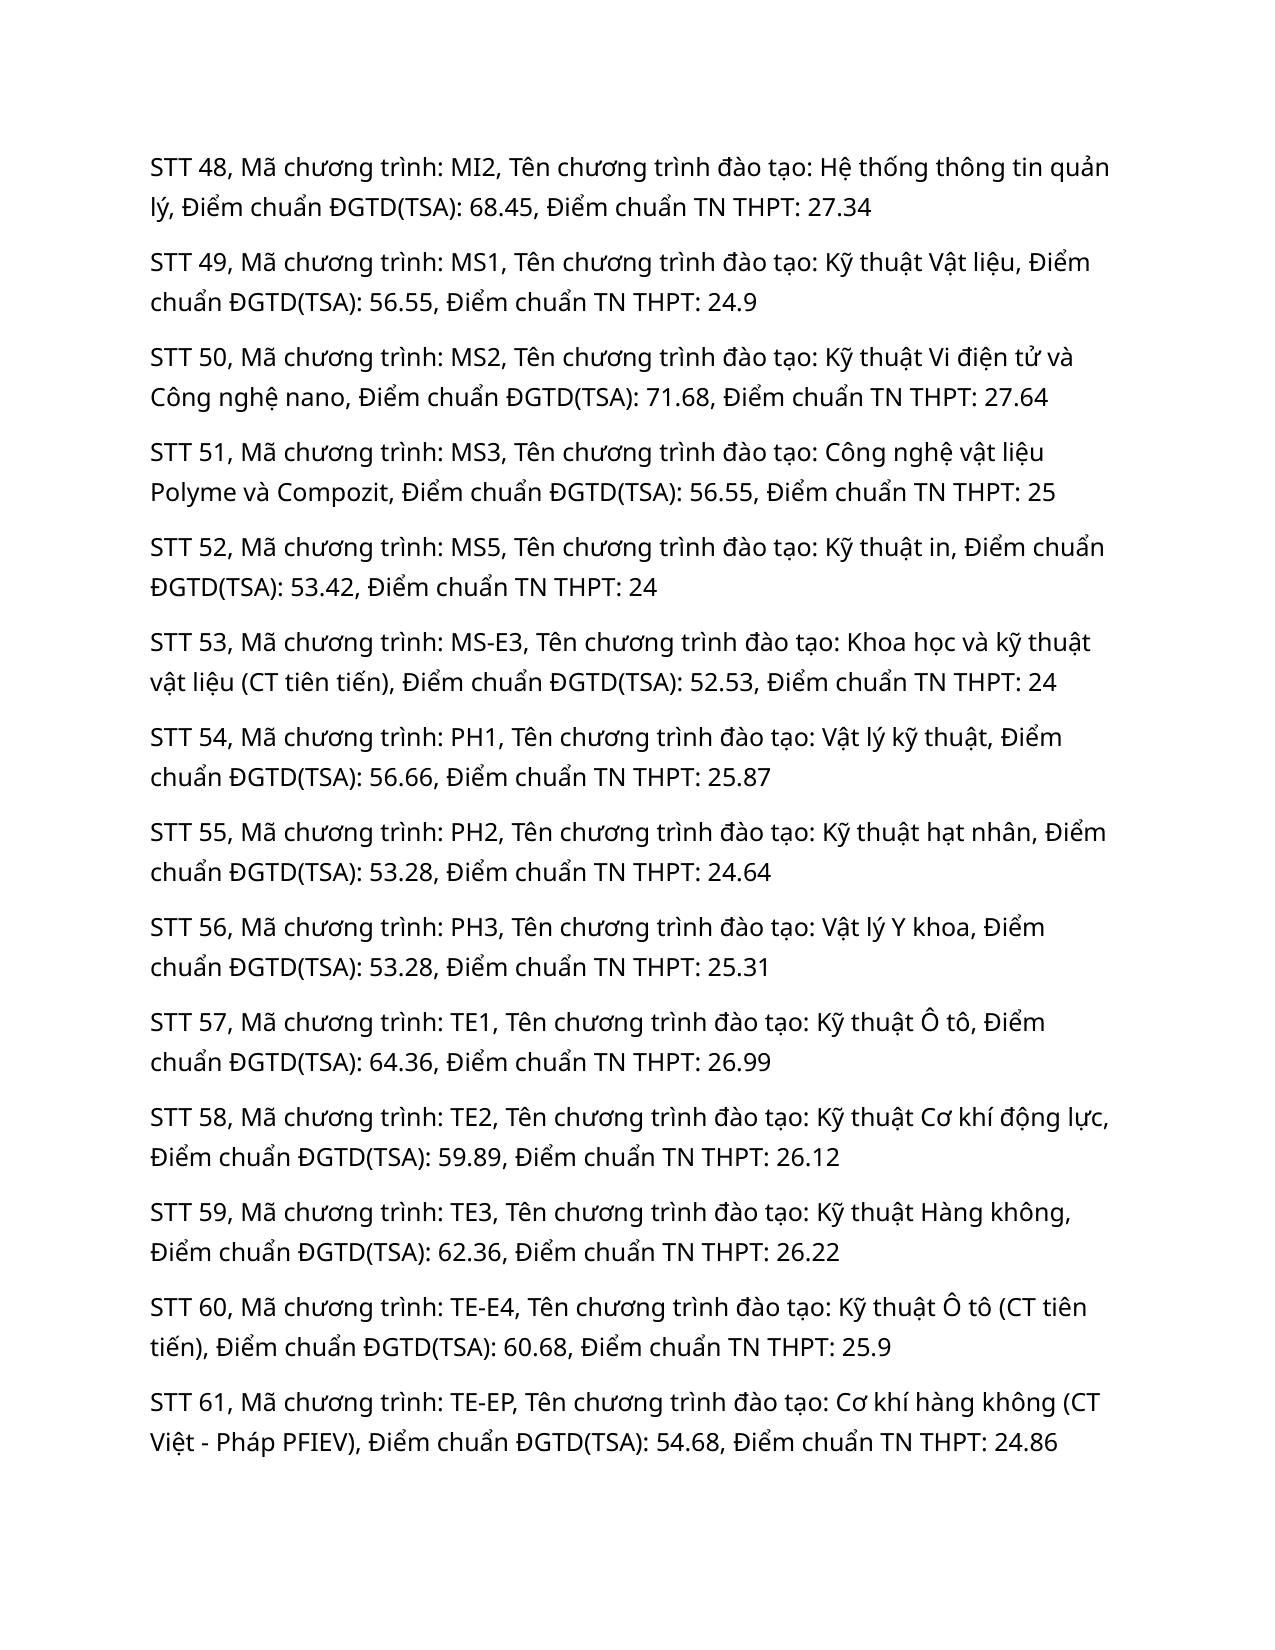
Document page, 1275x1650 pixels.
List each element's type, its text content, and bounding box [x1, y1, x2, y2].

text STT 53, Mã chương trình: MS-E3, Tên chương trình đào tạo: Khoa học và kỹ thuật vật liệu (CT tiên tiến), Điểm chuẩn ĐGTD(TSA): 52.53, Điểm chuẩn TN THPT: 24 [150, 625, 1125, 698]
text STT 60, Mã chương trình: TE-E4, Tên chương trình đào tạo: Kỹ thuật Ô tô (CT tiên tiến), Điểm chuẩn ĐGTD(TSA): 60.68, Điểm chuẩn TN THPT: 25.9 [150, 1290, 1125, 1363]
text STT 58, Mã chương trình: TE2, Tên chương trình đào tạo: Kỹ thuật Cơ khí động lực, Điểm chuẩn ĐGTD(TSA): 59.89, Điểm chuẩn TN THPT: 26.12 [150, 1100, 1125, 1173]
text STT 52, Mã chương trình: MS5, Tên chương trình đào tạo: Kỹ thuật in, Điểm chuẩn ĐGTD(TSA): 53.42, Điểm chuẩn TN THPT: 24 [150, 530, 1125, 603]
text STT 51, Mã chương trình: MS3, Tên chương trình đào tạo: Công nghệ vật liệu Polyme và Compozit, Điểm chuẩn ĐGTD(TSA): 56.55, Điểm chuẩn TN THPT: 25 [150, 435, 1125, 508]
text STT 61, Mã chương trình: TE-EP, Tên chương trình đào tạo: Cơ khí hàng không (CT Việt - Pháp PFIEV), Điểm chuẩn ĐGTD(TSA): 54.68, Điểm chuẩn TN THPT: 24.86 [150, 1385, 1125, 1458]
text STT 59, Mã chương trình: TE3, Tên chương trình đào tạo: Kỹ thuật Hàng không, Điểm chuẩn ĐGTD(TSA): 62.36, Điểm chuẩn TN THPT: 26.22 [150, 1195, 1125, 1268]
text STT 55, Mã chương trình: PH2, Tên chương trình đào tạo: Kỹ thuật hạt nhân, Điểm chuẩn ĐGTD(TSA): 53.28, Điểm chuẩn TN THPT: 24.64 [150, 815, 1125, 888]
text STT 50, Mã chương trình: MS2, Tên chương trình đào tạo: Kỹ thuật Vi điện tử và Công nghệ nano, Điểm chuẩn ĐGTD(TSA): 71.68, Điểm chuẩn TN THPT: 27.64 [150, 340, 1125, 413]
text STT 56, Mã chương trình: PH3, Tên chương trình đào tạo: Vật lý Y khoa, Điểm chuẩn ĐGTD(TSA): 53.28, Điểm chuẩn TN THPT: 25.31 [150, 910, 1125, 983]
text STT 54, Mã chương trình: PH1, Tên chương trình đào tạo: Vật lý kỹ thuật, Điểm chuẩn ĐGTD(TSA): 56.66, Điểm chuẩn TN THPT: 25.87 [150, 720, 1125, 793]
text STT 48, Mã chương trình: MI2, Tên chương trình đào tạo: Hệ thống thông tin quản lý, Điểm chuẩn ĐGTD(TSA): 68.45, Điểm chuẩn TN THPT: 27.34 [150, 150, 1125, 223]
text STT 57, Mã chương trình: TE1, Tên chương trình đào tạo: Kỹ thuật Ô tô, Điểm chuẩn ĐGTD(TSA): 64.36, Điểm chuẩn TN THPT: 26.99 [150, 1005, 1125, 1078]
text STT 49, Mã chương trình: MS1, Tên chương trình đào tạo: Kỹ thuật Vật liệu, Điểm chuẩn ĐGTD(TSA): 56.55, Điểm chuẩn TN THPT: 24.9 [150, 245, 1125, 318]
